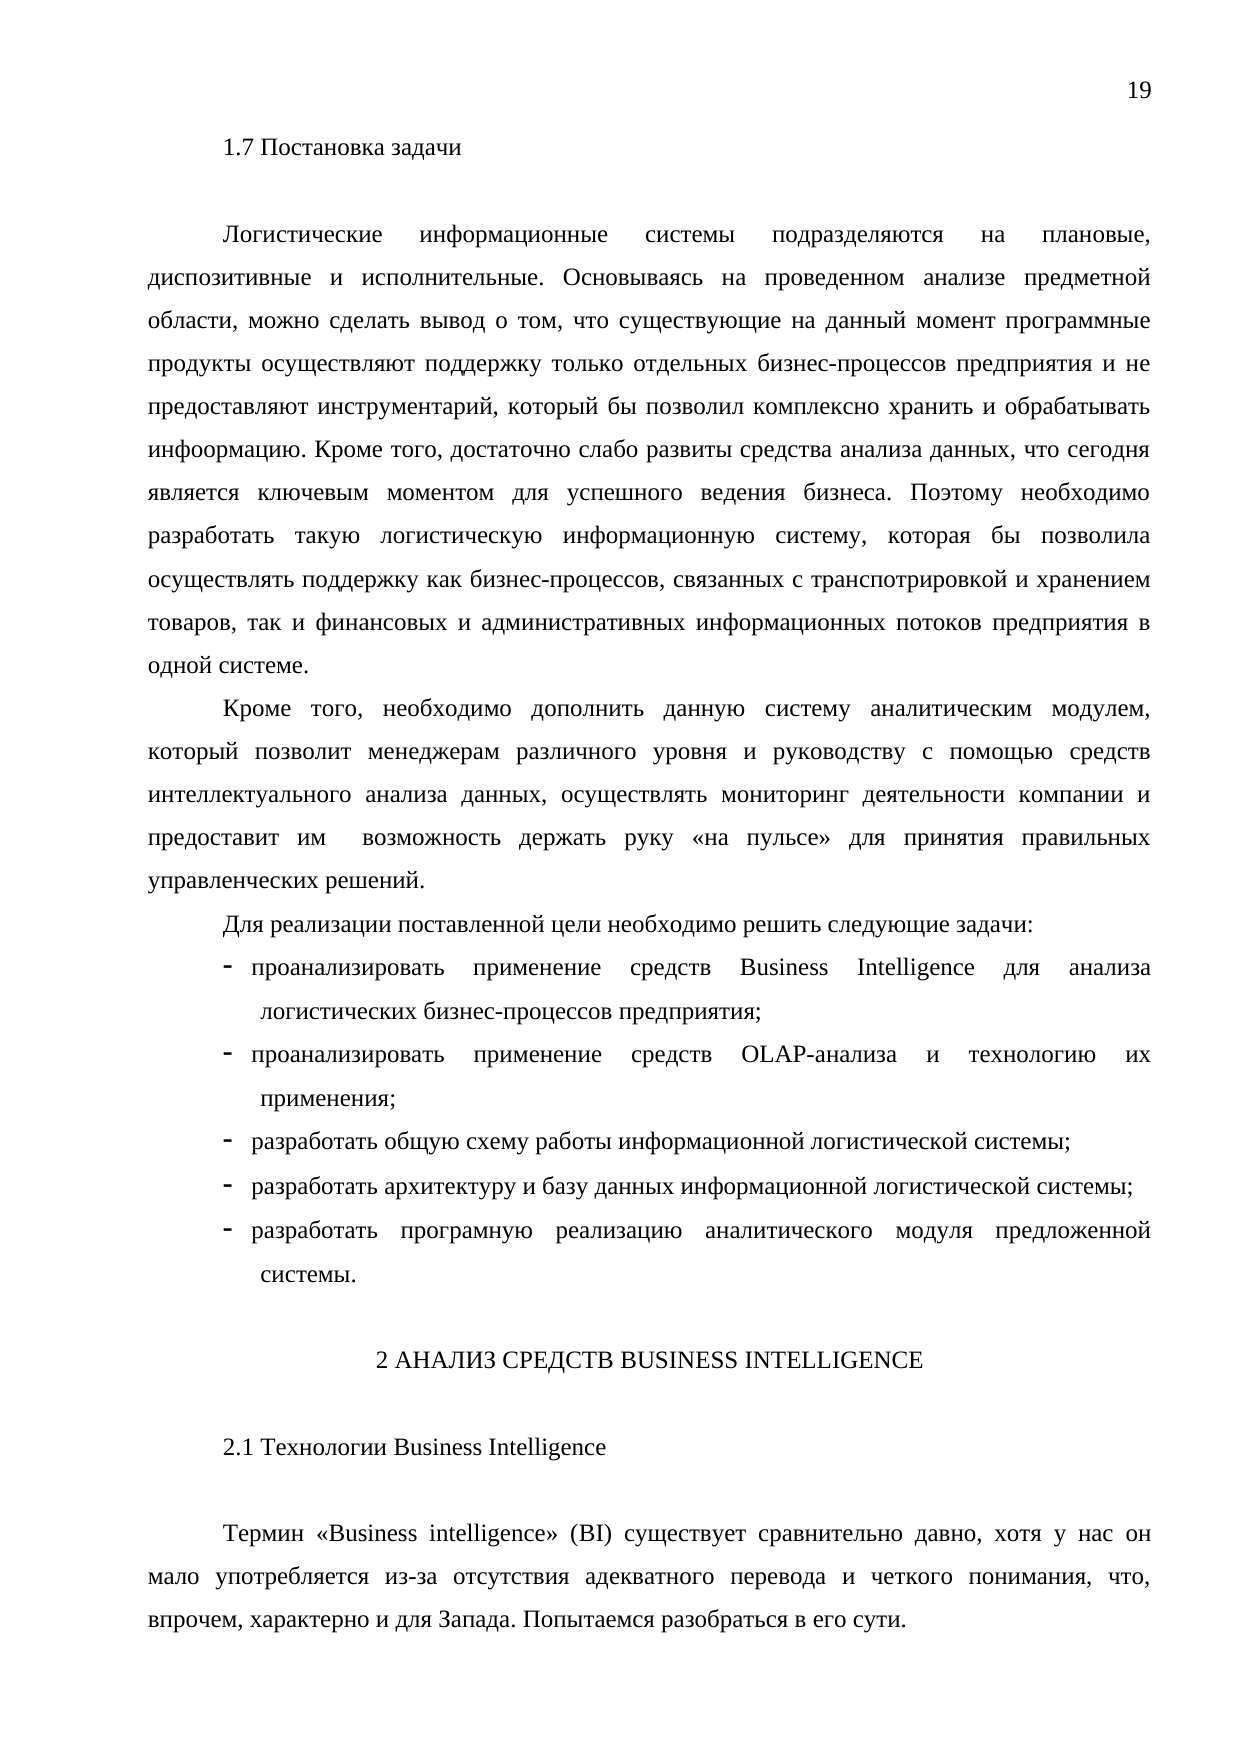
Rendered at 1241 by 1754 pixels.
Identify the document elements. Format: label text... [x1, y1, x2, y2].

list проанализировать применение средств OLAP-анализа и технологию их применения; [223, 1039, 1152, 1112]
text Логистические информационные системы подразделяются на плановые, диспозитивные и исполнительные. Основываясь на проведенном анализе предметной области, можно сделать вывод о том, что существующие на данный момент программные продукты осуществляют поддержку только отдельных бизнес-процессов предприятия и не предоставляют инструментарий, который бы позволил комплексно хранить и обрабатывать инфоормацию. Кроме того, достаточно слабо развиты средства анализа данных, что сегодня является ключевым моментом для успешного ведения бизнеса. Поэтому необходимо разработать такую логистическую информационную систему, которая бы позволила осуществлять поддержку как бизнес-процессов, связанных с транспотрировкой и хранением товаров, так и финансовых и административных информационных потоков предприятия в одной системе. [148, 219, 1152, 679]
text 2.1 Технологии Business Intelligence [148, 1432, 1152, 1461]
text 1.7 Постановка задачи [223, 132, 1152, 161]
list проанализировать применение средств Business Intelligence для анализа логистических бизнес-процессов предприятия; [223, 952, 1152, 1025]
text Кроме того, необходимо дополнить данную систему аналитическим модулем, который позволит менеджерам различного уровня и руководству с помощью средств интеллектуального анализа данных, осуществлять мониторинг деятельности компании и предоставит им возможность держать руку «на пульсе» для принятия правильных управленческих решений. [148, 693, 1152, 894]
text Для реализации поставленной цели необходимо решить следующие задачи: [148, 909, 1152, 937]
list разработать програмную реализацию аналитического модуля предложенной системы. [223, 1215, 1152, 1288]
text Термин «Business intelligence» (BI) существует сравнительно давно, хотя у нас он мало употребляется из-за отсутствия адекватного перевода и четкого понимания, что, впрочем, характерно и для Запада. Попытаемся разобраться в его сути. [148, 1518, 1152, 1633]
list разработать общую схему работы информационной логистической системы; [223, 1126, 1152, 1156]
list разработать архитектуру и базу данных информационной логистической системы; [223, 1171, 1152, 1200]
text 2 АНАЛИЗ СРЕДСТВ BUSINESS INTELLIGENCE [148, 1346, 1152, 1374]
